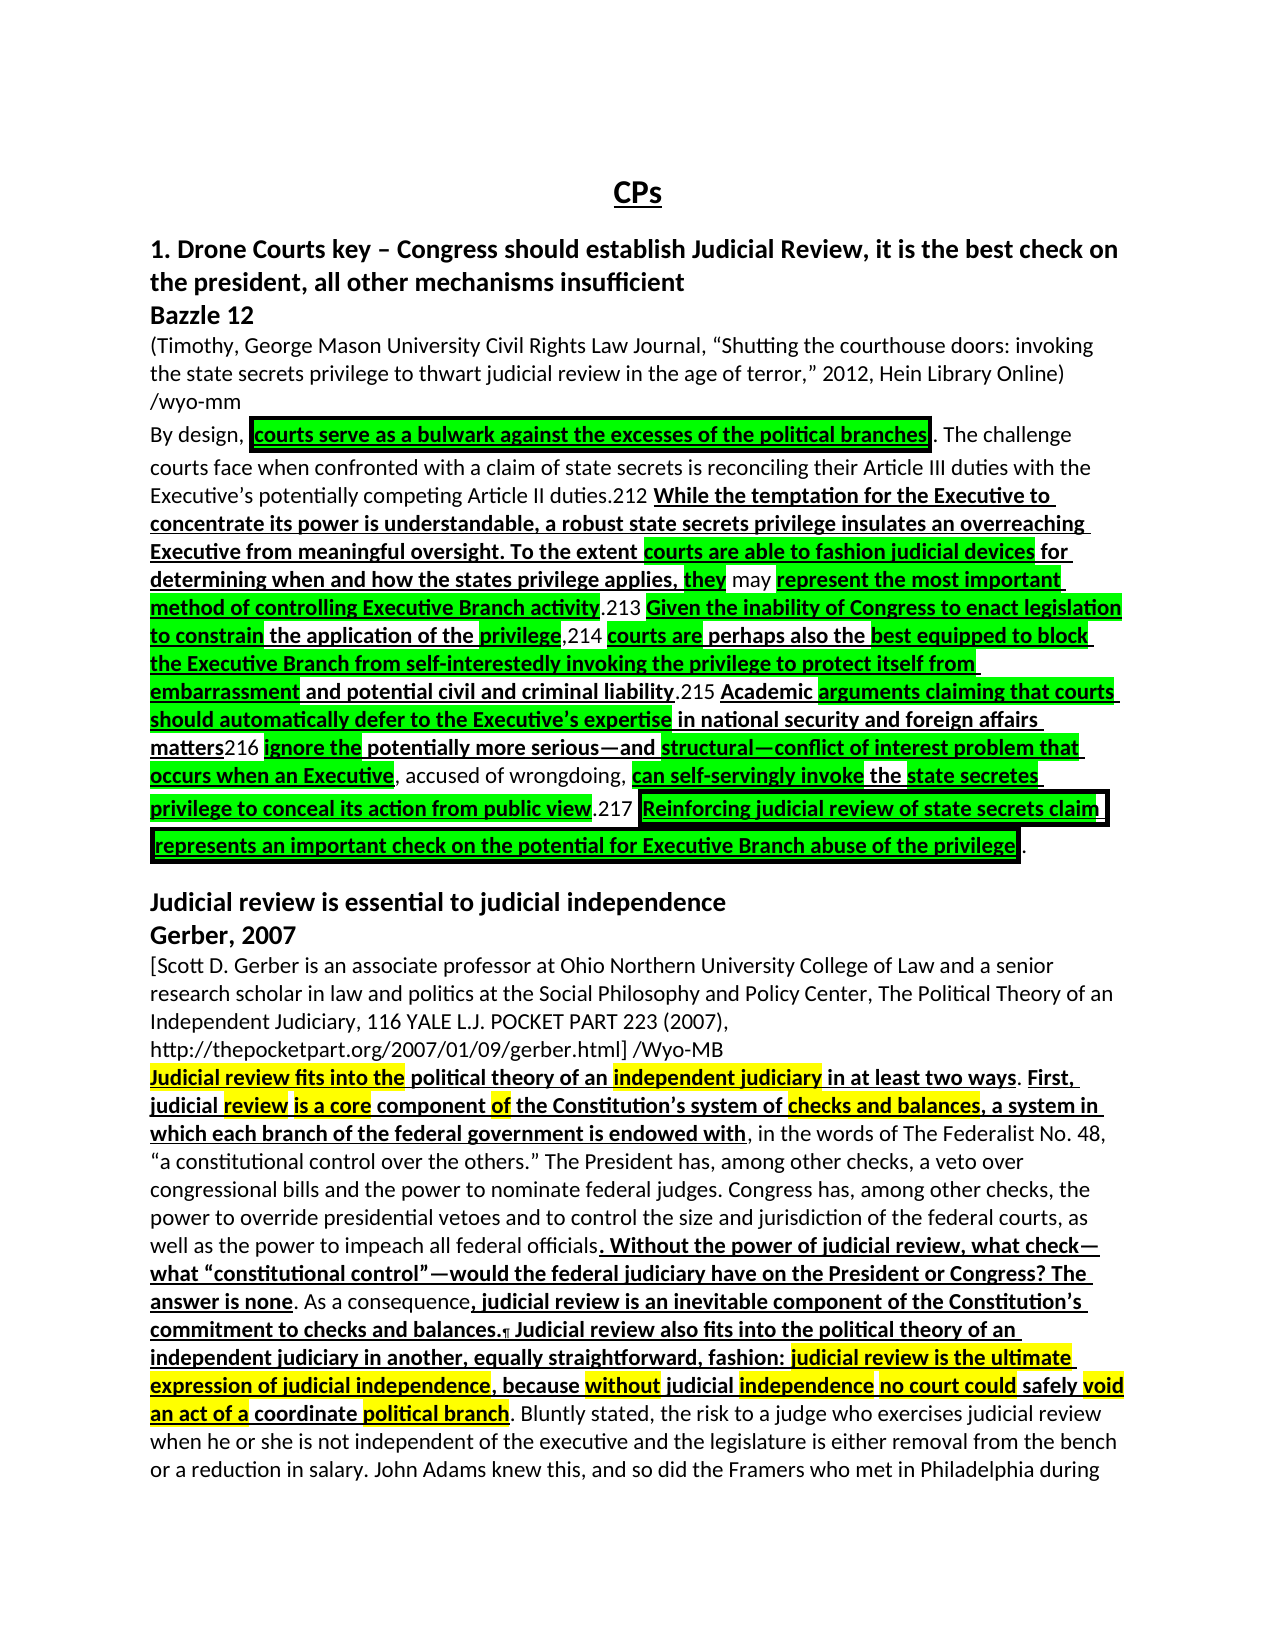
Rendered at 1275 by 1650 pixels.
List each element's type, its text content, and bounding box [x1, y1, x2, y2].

text [Scott D. Gerber is an associate professor at Ohio Northern University College of Law and a senior research scholar in law and politics at the Social Philosophy and Policy Center, The Political Theory of an Independent Judiciary, 116 YALE L.J. POCKET PART 223 (2007), http://thepocketpart.org/2007/01/09/gerber.html] /Wyo-MB [150, 951, 1125, 1063]
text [150, 1063, 1125, 1483]
text (Timothy, George Mason University Civil Rights Law Journal, “Shutting the courthouse doors: invoking the state secrets privilege to thwart judicial review in the age of terror,” 2012, Hein Library Online) /wyo-mm [150, 331, 1125, 416]
text Gerber, 2007 [150, 918, 1125, 951]
text By design, courts serve as a bulwark against the excesses of the political branches. The challenge courts face when confronted with a claim of state secrets is reconciling their Article III duties with the Executive’s potentially competing Article II duties.212 While the temptation for the Executive to concentrate its power is understandable, a robust state secrets privilege insulates an overreaching Executive from meaningful oversight. To the extent courts are able to fashion judicial devices for determining when and how the states privilege applies, they may represent the most important method of controlling Executive Branch activity.213 Given the inability of Congress to enact legislation to constrain the application of the privilege,214 courts are perhaps also the best equipped to block the Executive Branch from self-interestedly invoking the privilege to protect itself from embarrassment and potential civil and criminal liability.215 Academic arguments claiming that courts should automatically defer to the Executive’s expertise in national security and foreign affairs matters216 ignore the potentially more serious—and structural—conflict of interest problem that occurs when an Executive, accused of wrongdoing, can self-servingly invoke the state secretes privilege to conceal its action from public view.217 Reinforcing judicial review of state secrets claim represents an important check on the potential for Executive Branch abuse of the privilege. [150, 416, 1125, 864]
text Bazzle 12 [150, 298, 1125, 331]
subtitle Judicial review is essential to judicial independence [150, 885, 1125, 918]
subtitle 1. Drone Courts key – Congress should establish Judicial Review, it is the best check on the president, all other mechanisms insufficient [150, 232, 1125, 298]
subtitle CPs [150, 171, 1125, 212]
